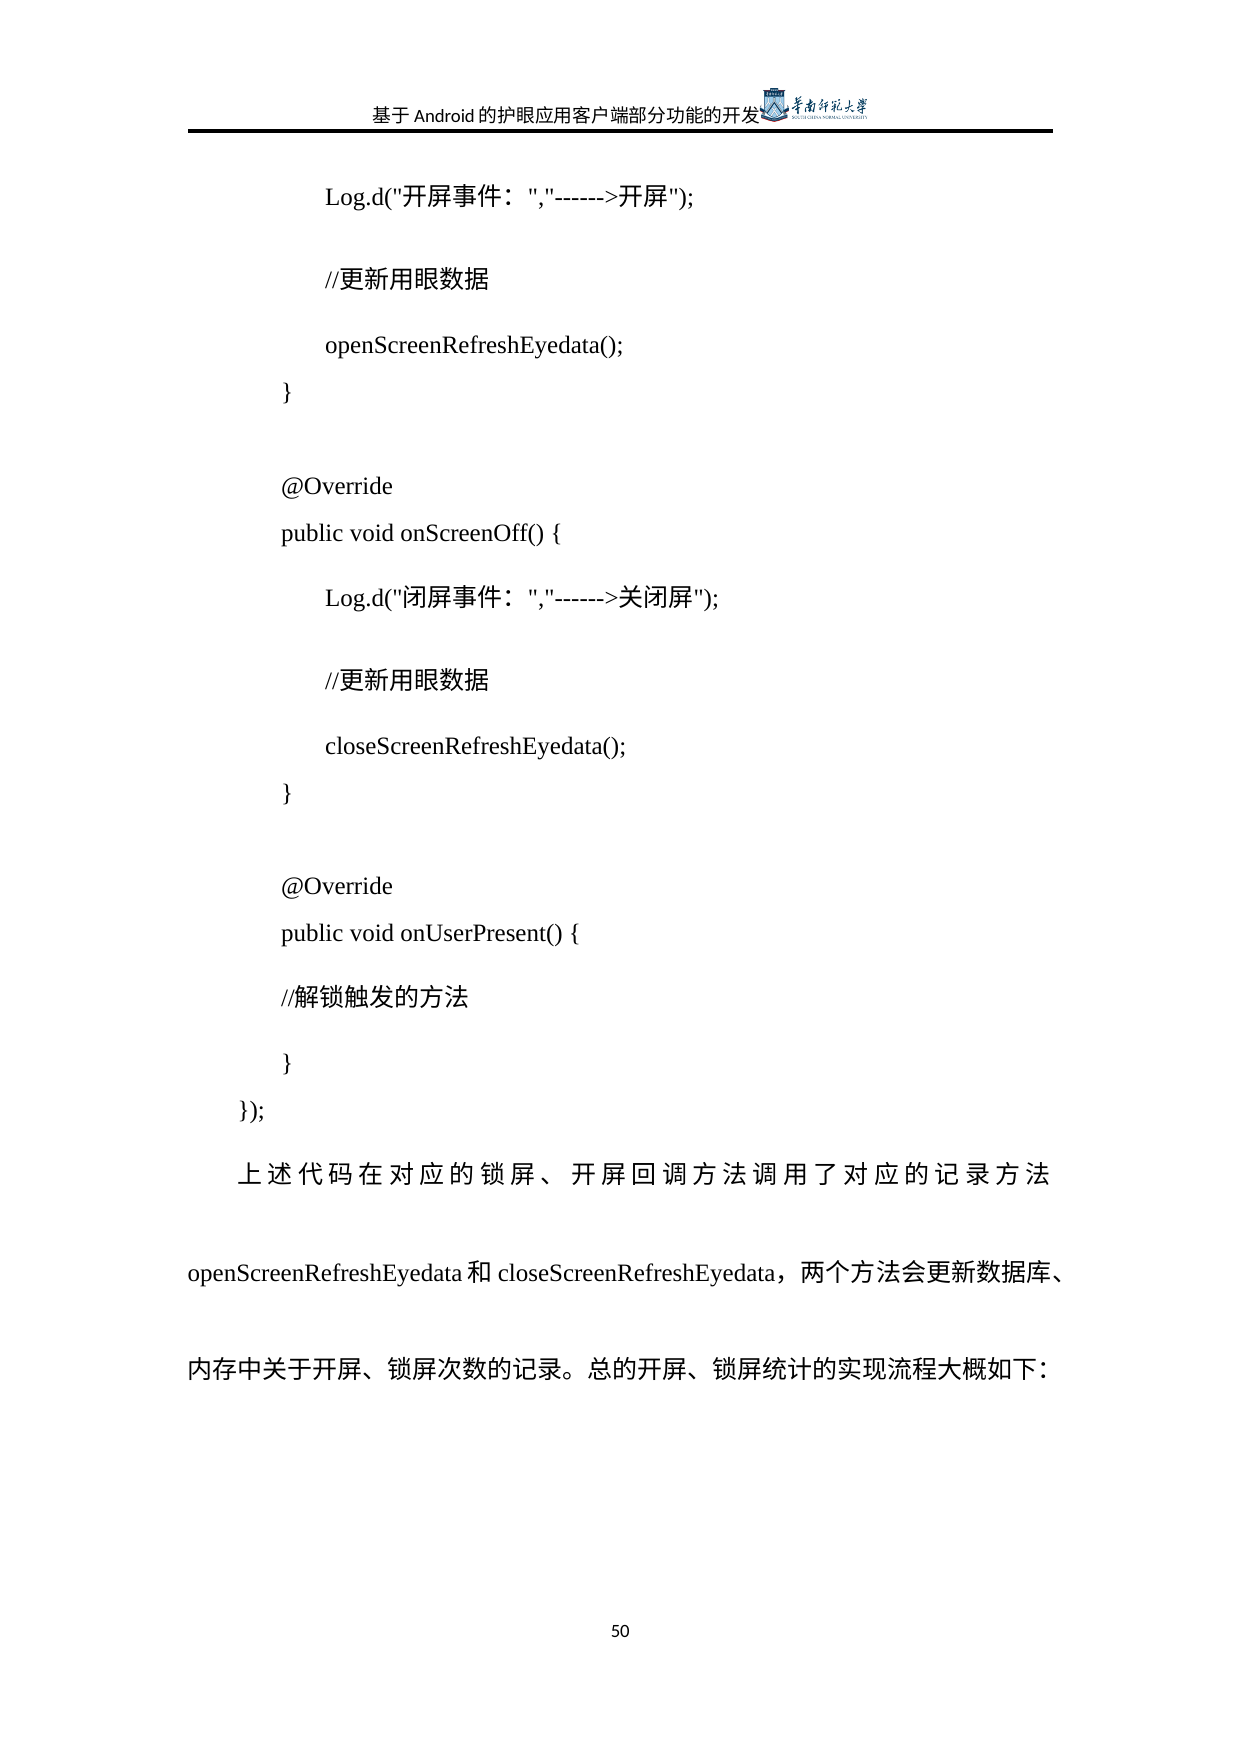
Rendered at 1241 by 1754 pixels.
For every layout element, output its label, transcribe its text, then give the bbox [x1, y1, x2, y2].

text public void onScreenOff() { [187, 516, 1053, 548]
text @Override [187, 869, 1053, 902]
text } [187, 375, 1053, 408]
text closeScreenRefreshEyedata(); [187, 729, 1053, 761]
text //更新用眼数据 [187, 646, 1053, 711]
text openScreenRefreshEyedata(); [187, 328, 1053, 361]
text //解锁触发的方法 [187, 963, 1053, 1028]
text 上述代码在对应的锁屏、开屏回调方法调用了对应的记录方法openScreenRefreshEyedata和closeScreenRefreshEyedata，两个方法会更新数据库、内存中关于开屏、锁屏次数的记录。总的开屏、锁屏统计的实现流程大概如下： [187, 1140, 1053, 1400]
text } [187, 776, 1053, 808]
text @Override [187, 469, 1053, 501]
picture [759, 88, 868, 122]
text public void onUserPresent() { [187, 916, 1053, 949]
text Log.d("开屏事件：","------>开屏"); [187, 162, 1053, 227]
text } [187, 1046, 1053, 1079]
text //更新用眼数据 [187, 245, 1053, 310]
text }); [187, 1093, 1053, 1126]
text Log.d("闭屏事件：","------>关闭屏"); [187, 563, 1053, 628]
